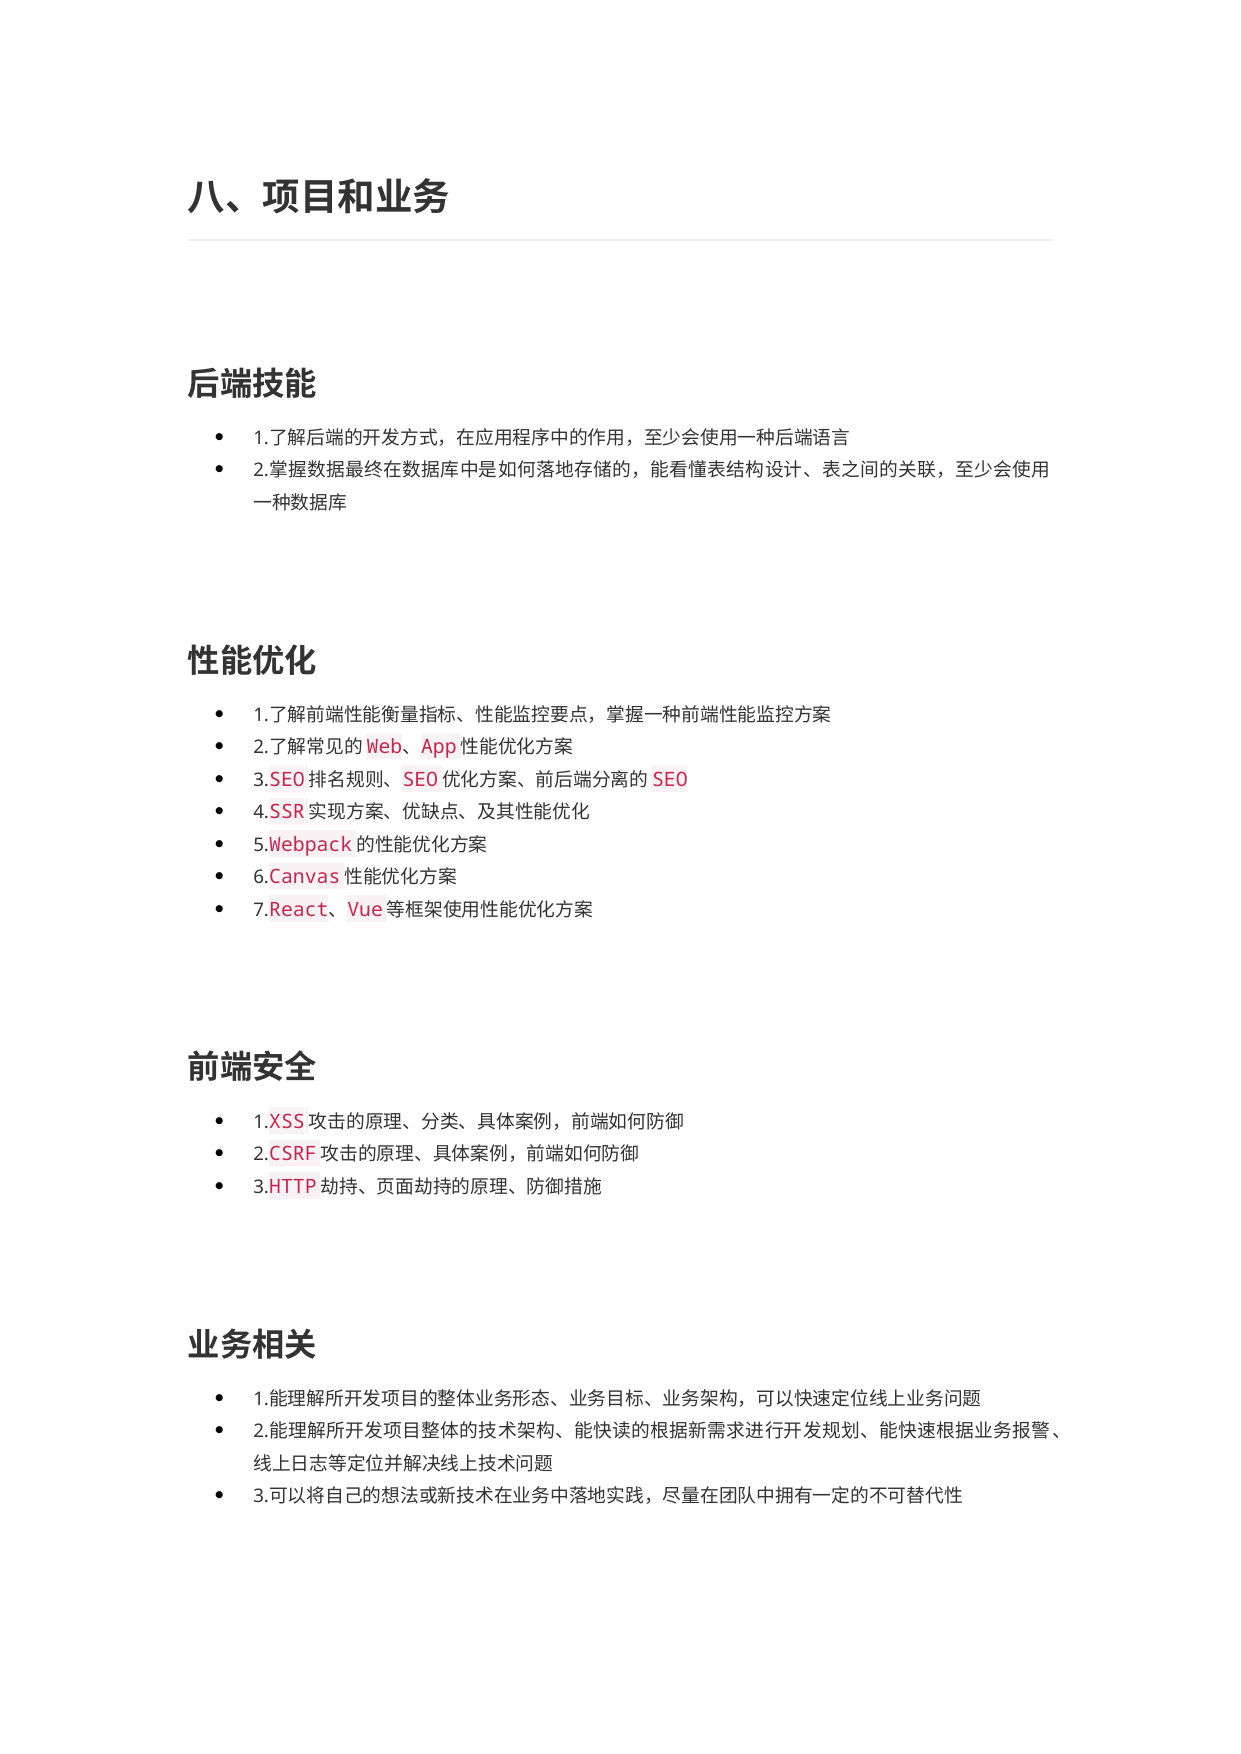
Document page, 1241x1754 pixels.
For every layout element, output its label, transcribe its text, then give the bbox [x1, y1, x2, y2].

list 1.能理解所开发项目的整体业务形态、业务目标、业务架构，可以快速定位线上业务问题 [216, 1381, 1053, 1413]
list 5.Webpack的性能优化方案 [216, 827, 1053, 859]
list 1.了解后端的开发方式，在应用程序中的作用，至少会使用一种后端语言 [216, 420, 1053, 452]
list 6.Canvas性能优化方案 [216, 859, 1053, 892]
list 2.了解常见的Web、App性能优化方案 [216, 729, 1053, 762]
subtitle 业务相关 [187, 1309, 1053, 1374]
list 4.SSR实现方案、优缺点、及其性能优化 [216, 794, 1053, 827]
list 1.了解前端性能衡量指标、性能监控要点，掌握一种前端性能监控方案 [216, 697, 1053, 729]
list 3.SEO排名规则、SEO优化方案、前后端分离的SEO [216, 762, 1053, 794]
list 3.HTTP劫持、页面劫持的原理、防御措施 [216, 1169, 1053, 1201]
list 2.掌握数据最终在数据库中是如何落地存储的，能看懂表结构设计、表之间的关联，至少会使用一种数据库 [216, 452, 1053, 517]
list 3.可以将自己的想法或新技术在业务中落地实践，尽量在团队中拥有一定的不可替代性 [216, 1478, 1053, 1511]
list 1.XSS攻击的原理、分类、具体案例，前端如何防御 [216, 1104, 1053, 1136]
subtitle 前端安全 [187, 1032, 1053, 1097]
subtitle 性能优化 [187, 625, 1053, 690]
subtitle 后端技能 [187, 348, 1053, 413]
list 2.CSRF攻击的原理、具体案例，前端如何防御 [216, 1136, 1053, 1169]
list 2.能理解所开发项目整体的技术架构、能快读的根据新需求进行开发规划、能快速根据业务报警、线上日志等定位并解决线上技术问题 [216, 1413, 1053, 1478]
list 7.React、Vue等框架使用性能优化方案 [216, 892, 1053, 924]
subtitle 八、项目和业务 [187, 162, 1053, 241]
